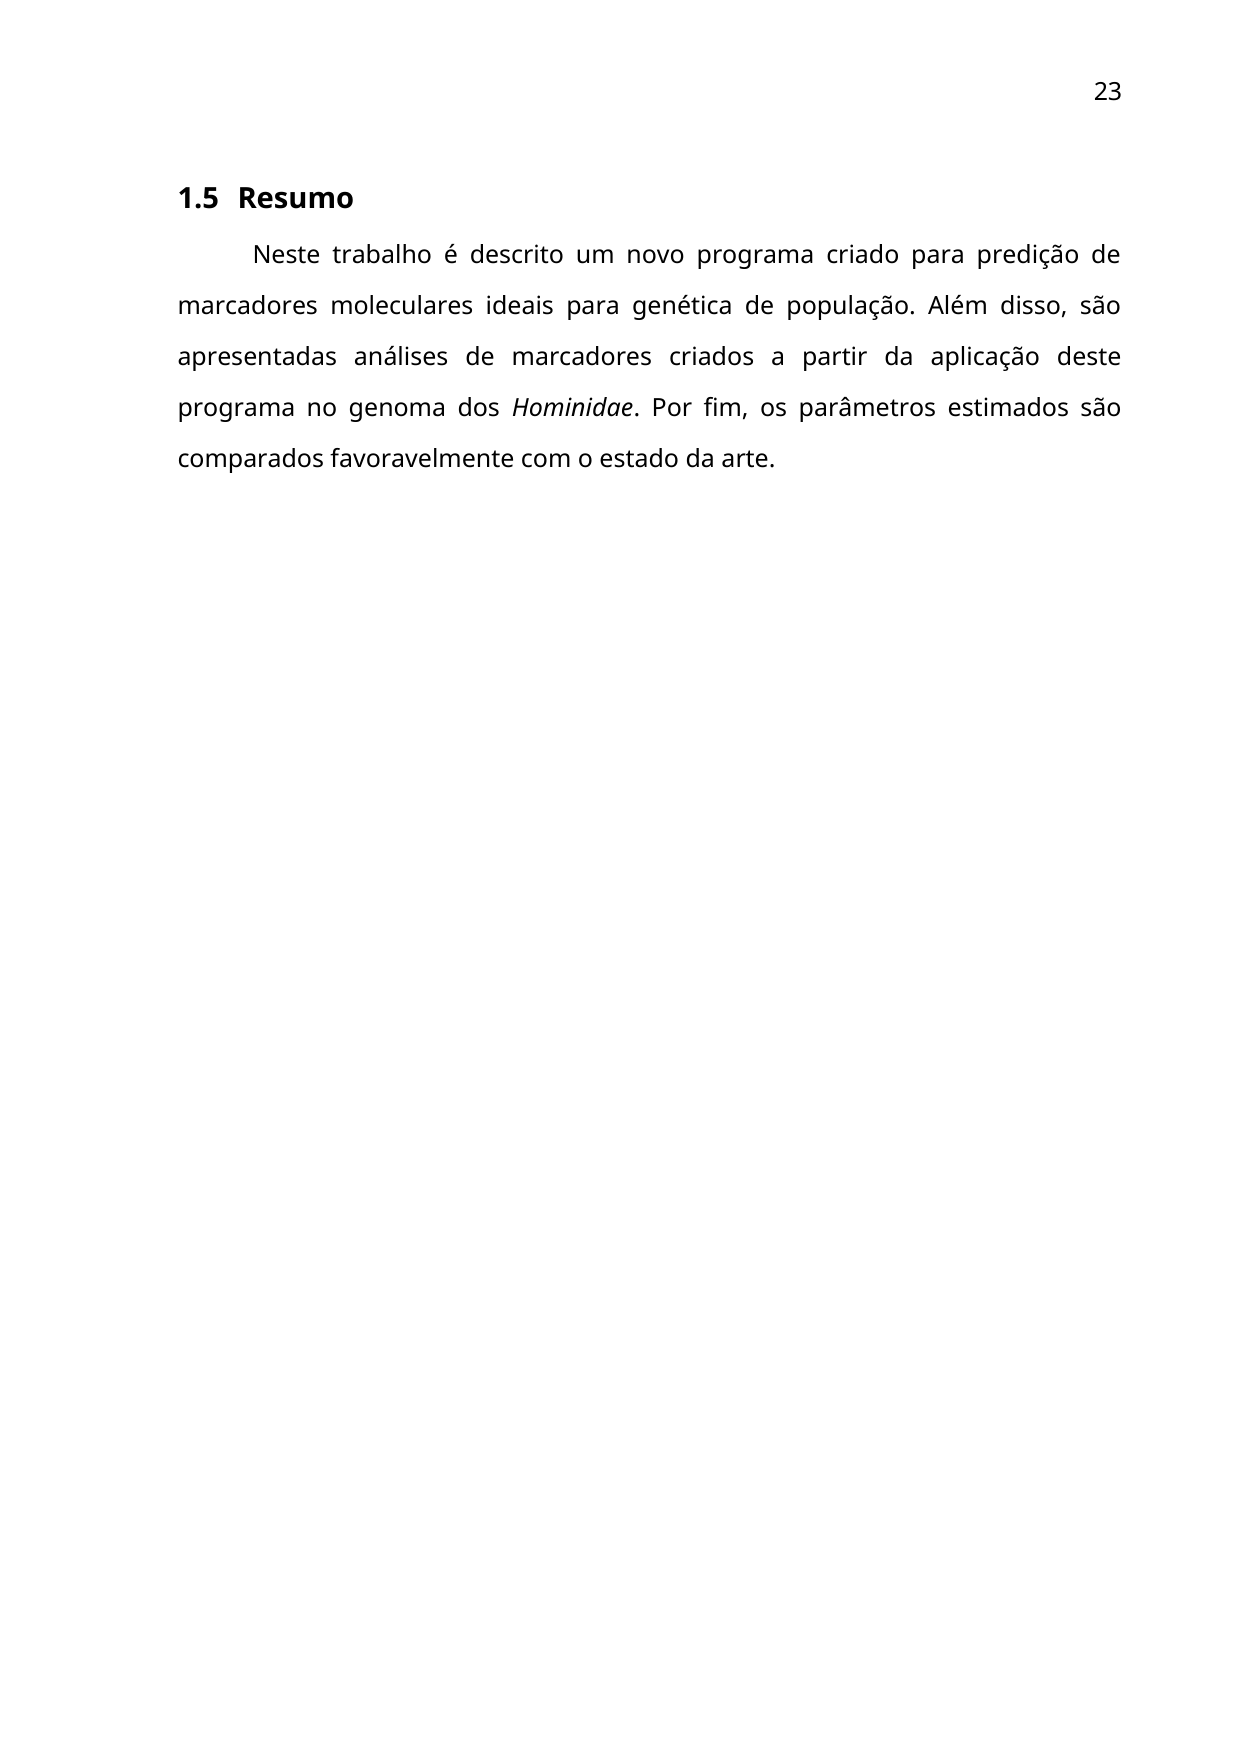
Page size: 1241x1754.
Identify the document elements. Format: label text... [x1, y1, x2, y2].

text Neste trabalho é descrito um novo programa criado para predição de marcadores moleculares ideais para genética de população. Além disso, são apresentadas análises de marcadores criados a partir da aplicação deste programa no genoma dos Hominidae. Por fim, os parâmetros estimados são comparados favoravelmente com o estado da arte. [177, 237, 1122, 475]
subtitle Resumo [177, 177, 1122, 217]
